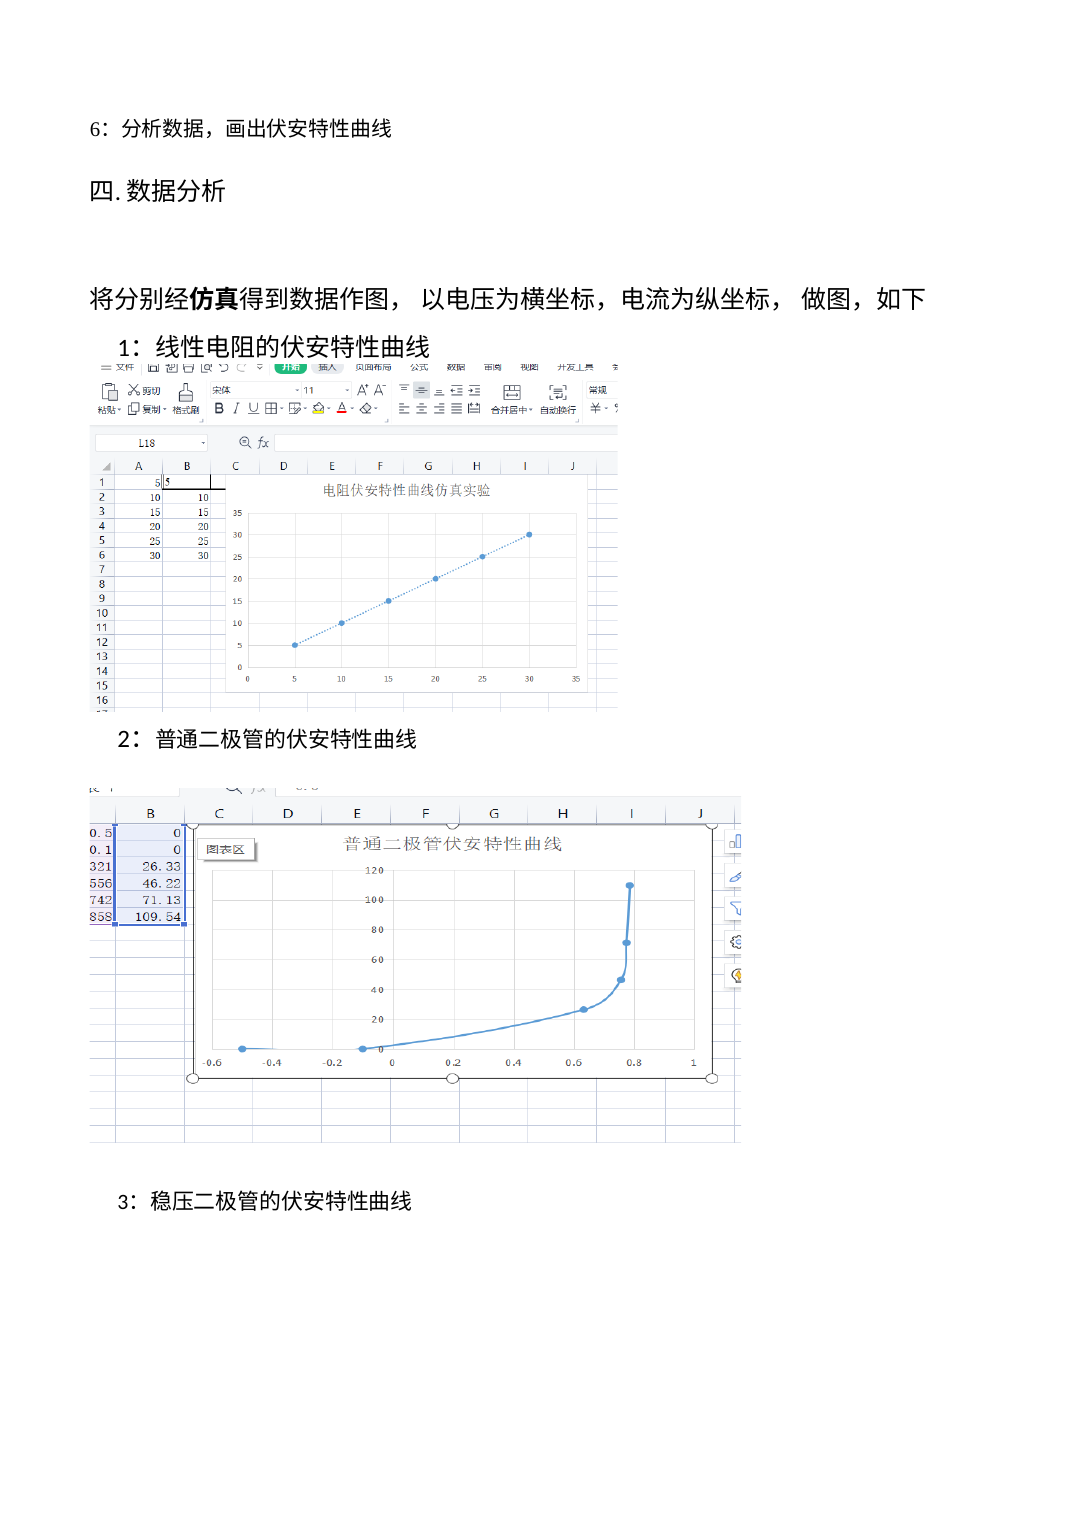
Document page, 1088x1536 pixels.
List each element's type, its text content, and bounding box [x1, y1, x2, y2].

picture [89, 788, 742, 1143]
text 四. 数据分析 [89, 171, 1031, 207]
text 3：稳压二极管的伏安特性曲线 [117, 1184, 1031, 1216]
text 2：普通二极管的伏安特性曲线 [117, 718, 1031, 755]
text 6：分析数据，画出伏安特性曲线 [89, 112, 1031, 143]
subtitle 1：线性电阻的伏安特性曲线 [117, 328, 1031, 364]
text 将分别经仿真得到数据作图， 以电压为横坐标，电流为纵坐标， 做图，如下 [89, 280, 1031, 316]
picture [89, 364, 618, 712]
